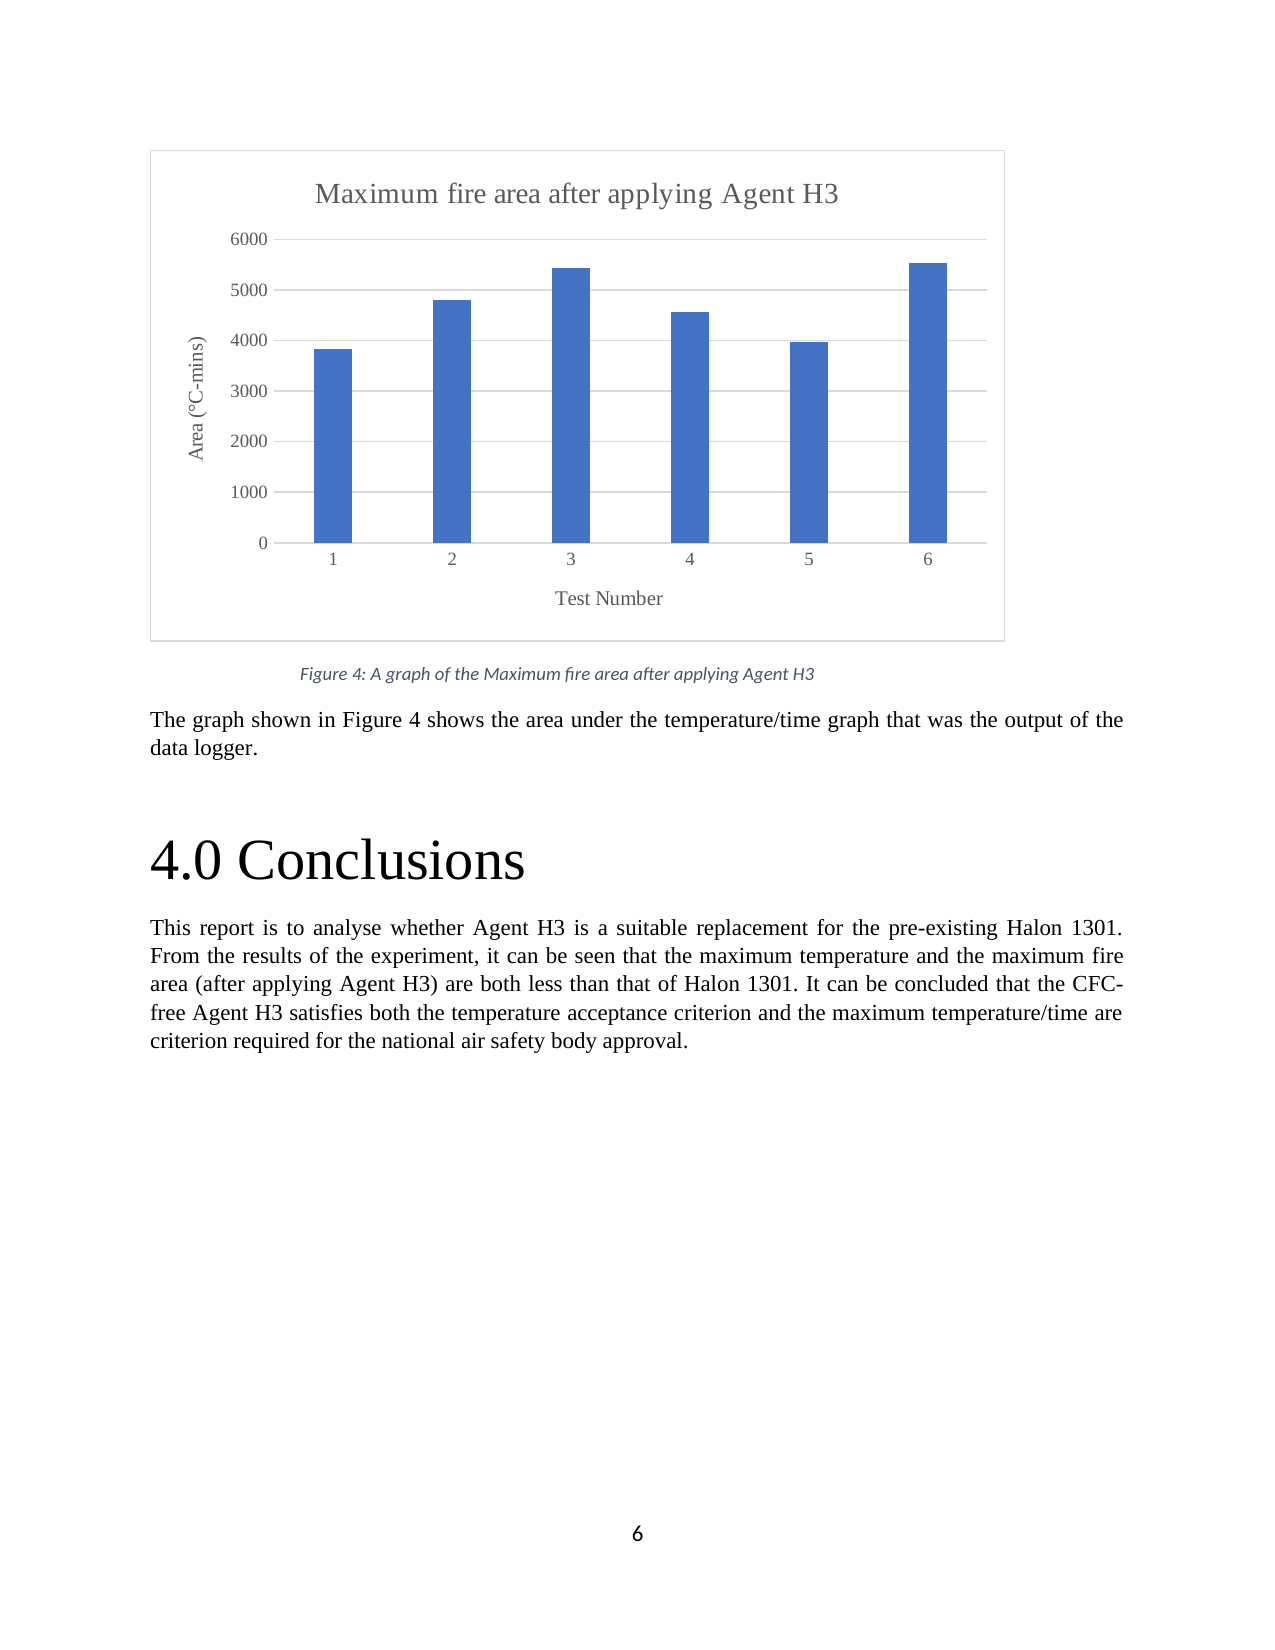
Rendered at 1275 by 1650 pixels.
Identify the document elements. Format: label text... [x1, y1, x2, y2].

subtitle 4.0 Conclusions [150, 824, 1125, 892]
text The graph shown in Figure 4 shows the area under the temperature/time graph that was the output of the data logger. [150, 706, 1125, 761]
text Figure 4: A graph of the Maximum fire area after applying Agent H3 [225, 662, 1125, 685]
text This report is to analyse whether Agent H3 is a suitable replacement for the pre-existing Halon 1301. From the results of the experiment, it can be seen that the maximum temperature and the maximum fire area (after applying Agent H3) are both less than that of Halon 1301. It can be concluded that the CFC-free Agent H3 satisfies both the temperature acceptance criterion and the maximum temperature/time are criterion required for the national air safety body approval. [150, 914, 1125, 1054]
